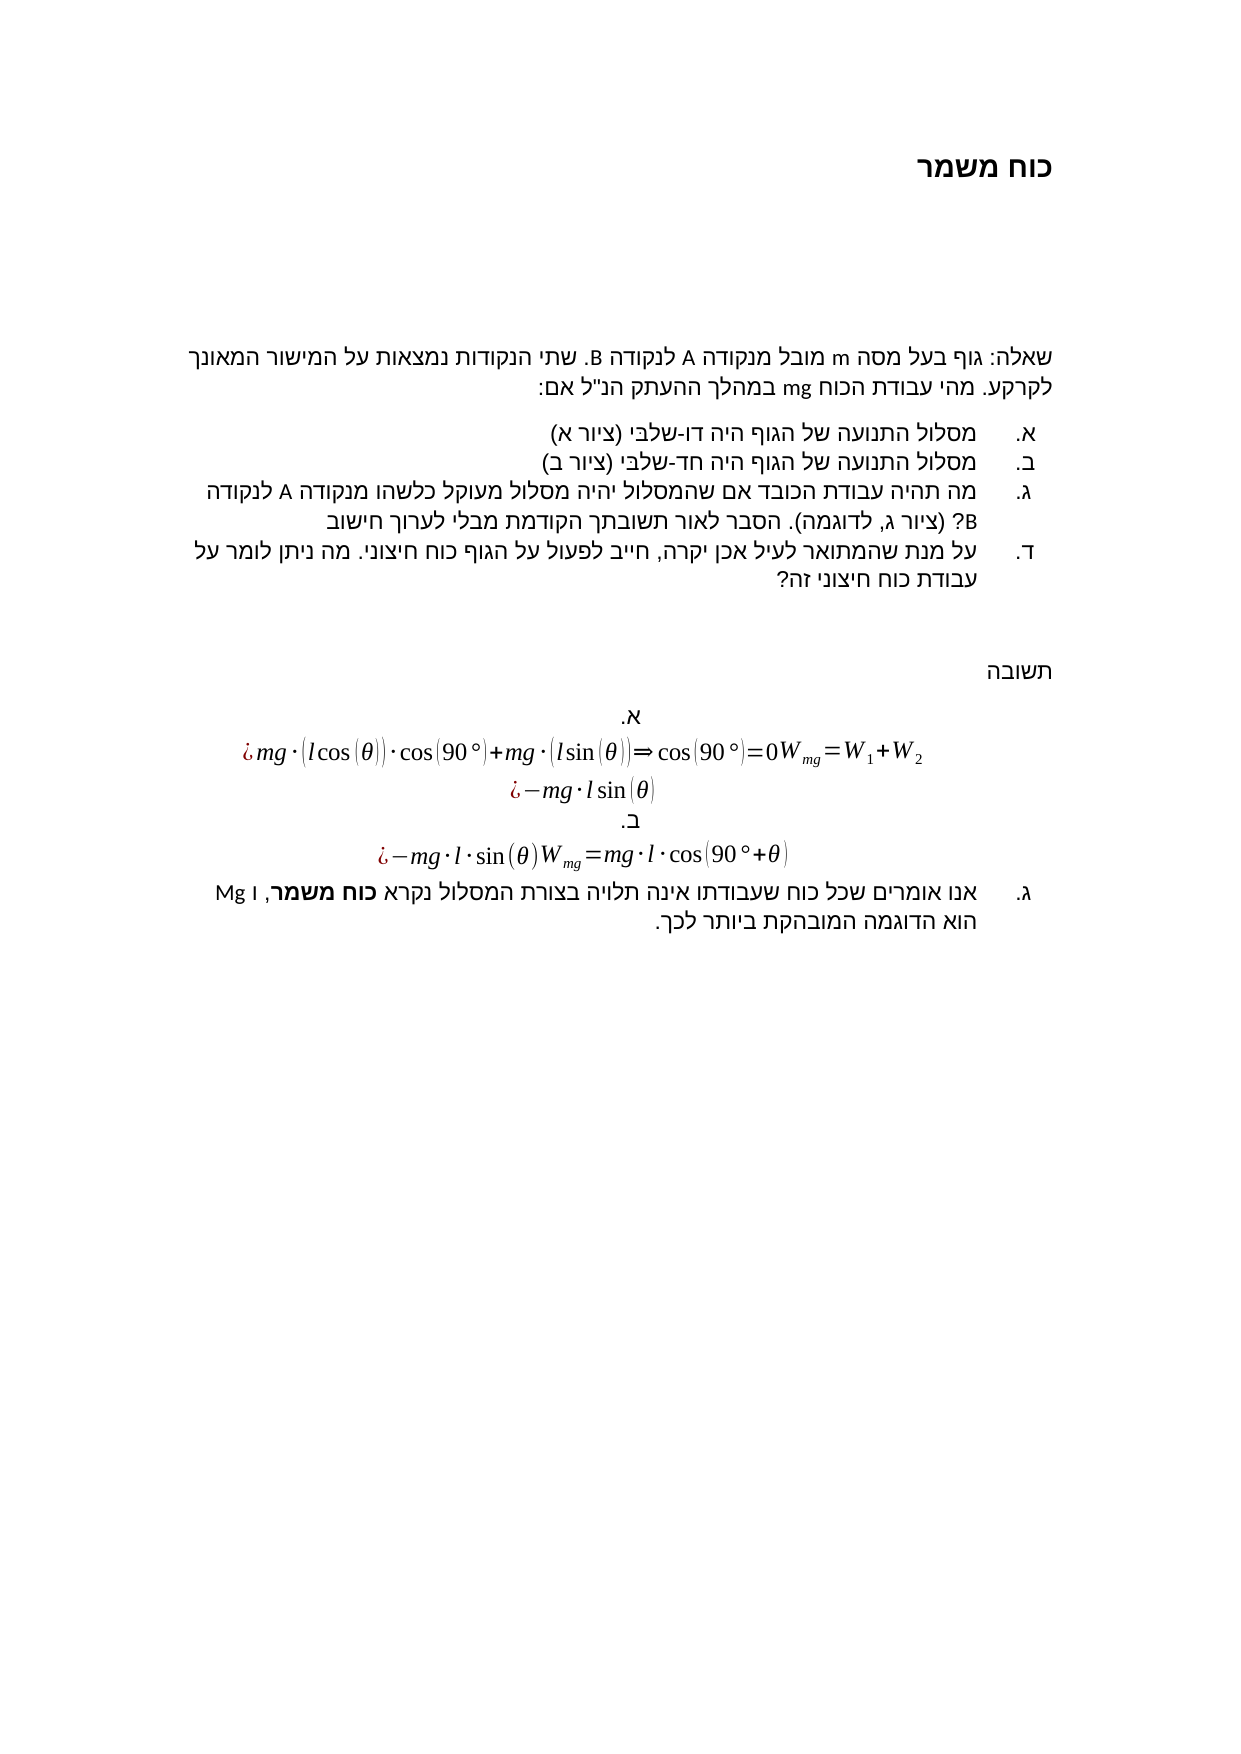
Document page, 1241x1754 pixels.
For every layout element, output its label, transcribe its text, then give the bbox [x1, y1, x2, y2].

list אנו אומרים שכל כוח שעבודתו אינה תלויה בצורת המסלול נקרא כוח משמר, ו Mg הוא הדוגמה המובהקת ביותר לכך. [187, 878, 1015, 934]
list על מנת שהמתואר לעיל אכן יקרה, חייב לפעול על הגוף כוח חיצוני. מה ניתן לומר על עבודת כוח חיצוני זה? [187, 538, 1015, 592]
list מה תהיה עבודת הכובד אם שהמסלול יהיה מסלול מעוקל כלשהו מנקודה A לנקודה B? (ציור ג, לדוגמה). הסבר לאור תשובתך הקודמת מבלי לערוך חישוב [187, 477, 1015, 536]
text שאלה: גוף בעל מסה m מובל מנקודה A לנקודה B. שתי הנקודות נמצאות על המישור המאונך לקרקע. מהי עבודת הכוח mg במהלך ההעתק הנ"ל אם: [187, 343, 1053, 402]
list מסלול התנועה של הגוף היה דו-שלבּי (ציור א) [187, 420, 1015, 447]
list מסלול התנועה של הגוף היה חד-שלבּי (ציור ב) [187, 449, 1015, 475]
text תשובה [187, 658, 1053, 684]
text כוח משמר [187, 150, 1053, 183]
